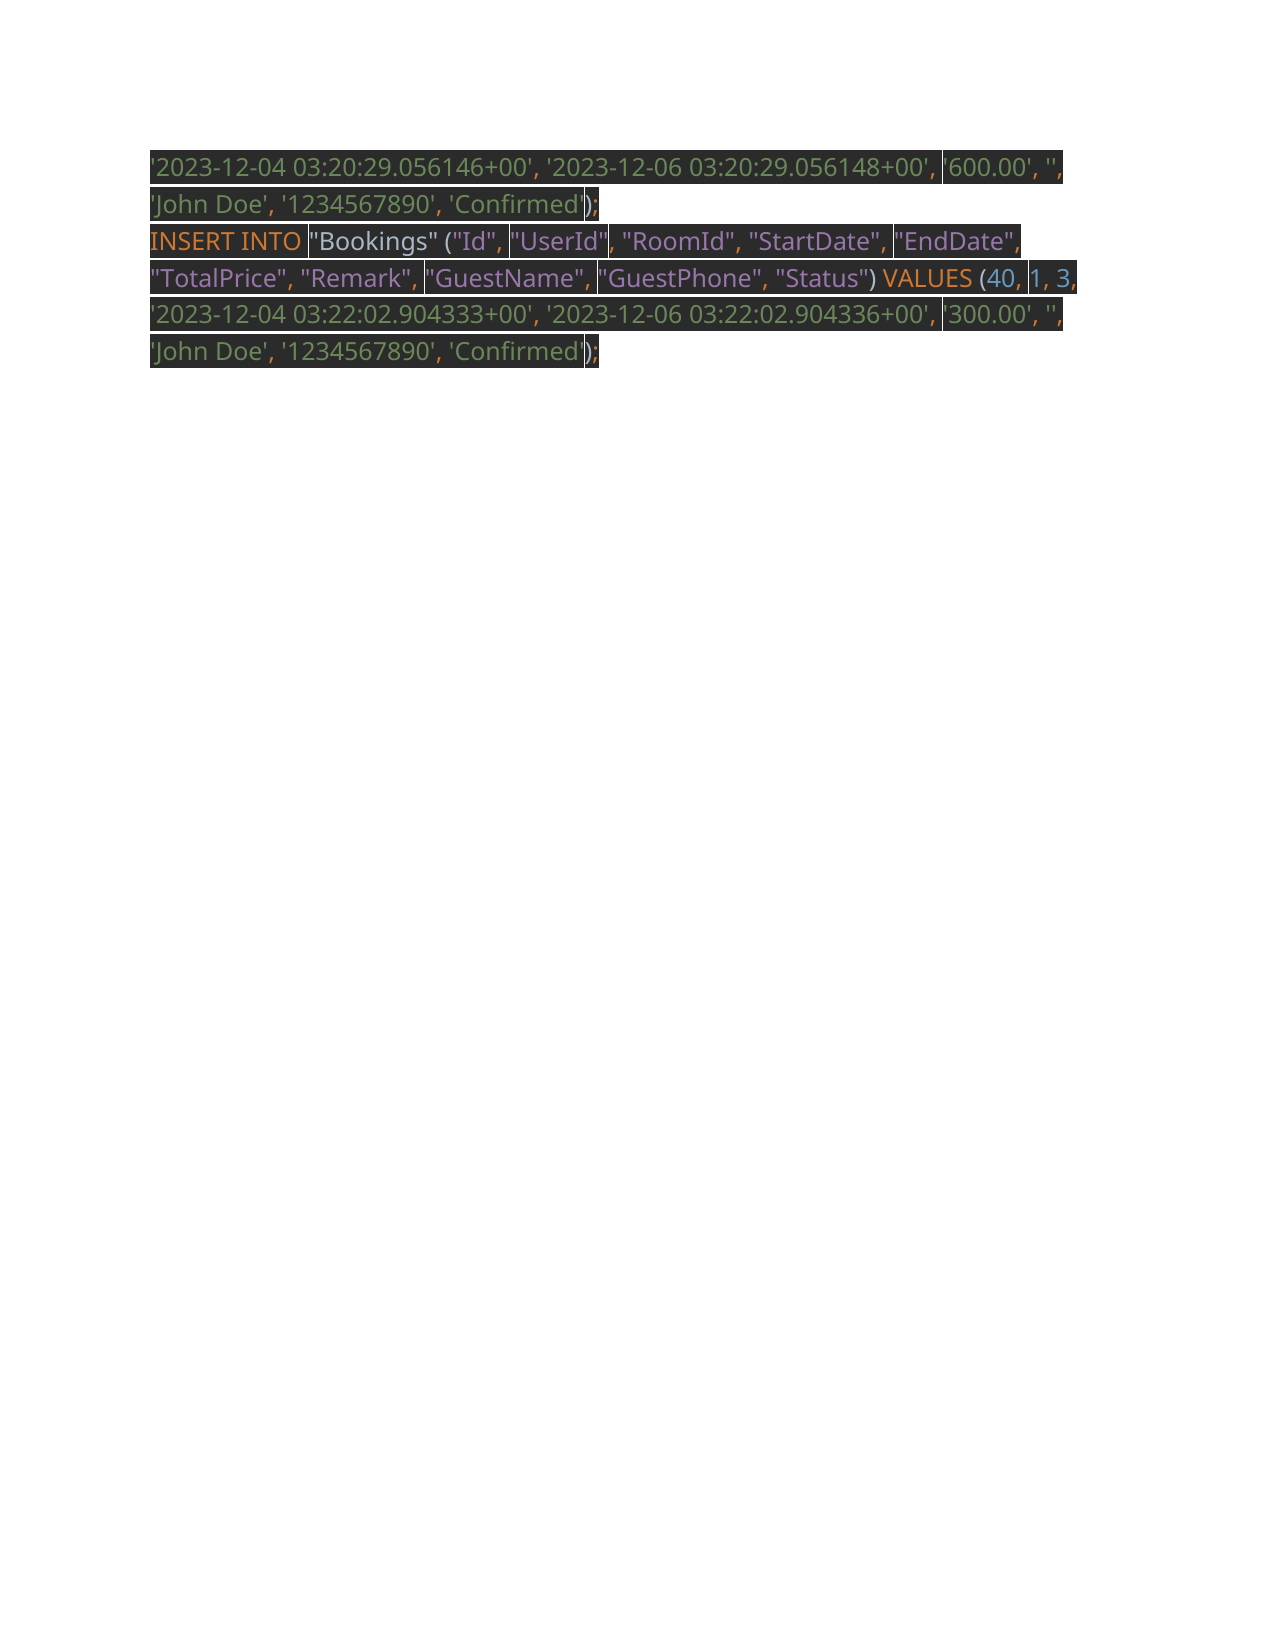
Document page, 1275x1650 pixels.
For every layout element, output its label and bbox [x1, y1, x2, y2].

text [150, 150, 1125, 368]
